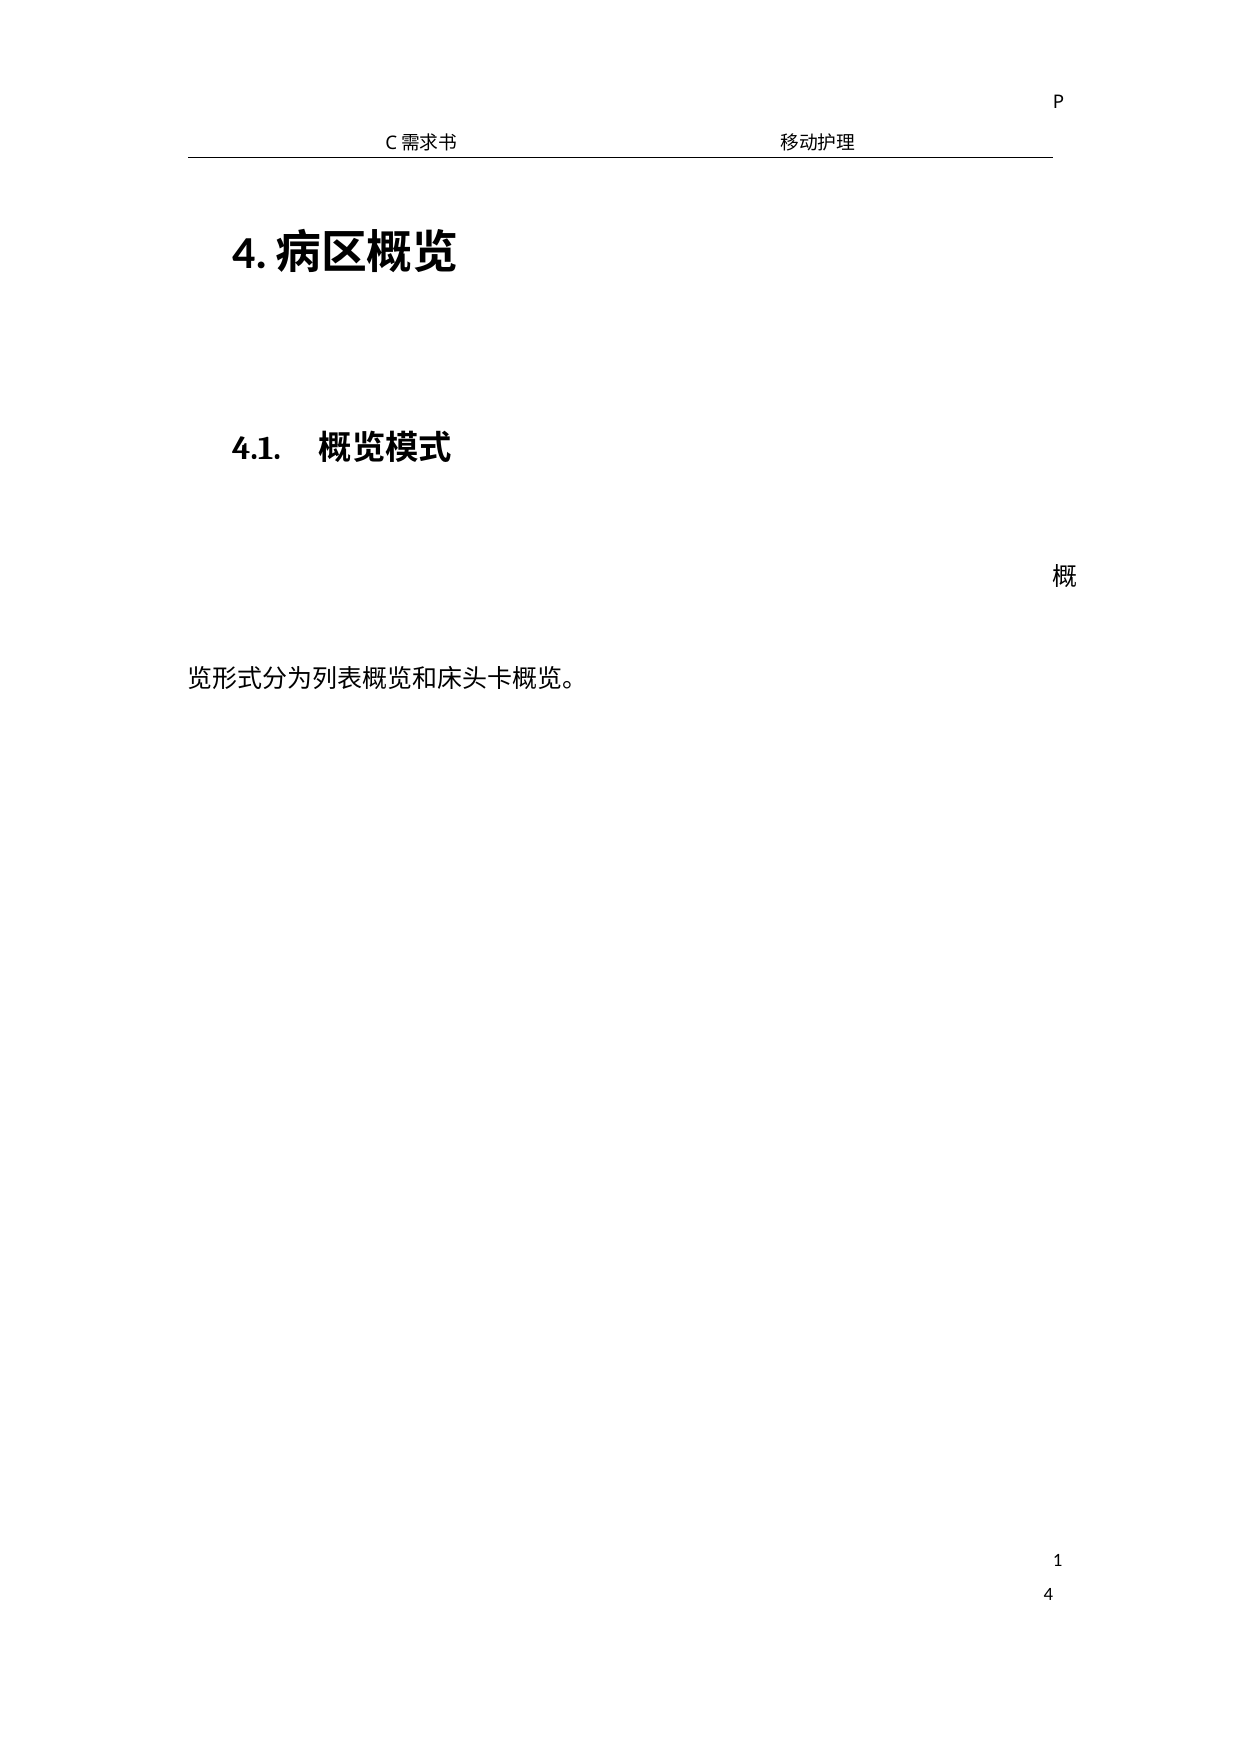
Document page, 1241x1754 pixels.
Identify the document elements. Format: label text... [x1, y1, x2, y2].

text 概览形式分为列表概览和床头卡概览。 [187, 541, 1053, 711]
subtitle 概览模式 [232, 411, 1053, 479]
subtitle 病区概览 [232, 215, 1053, 283]
